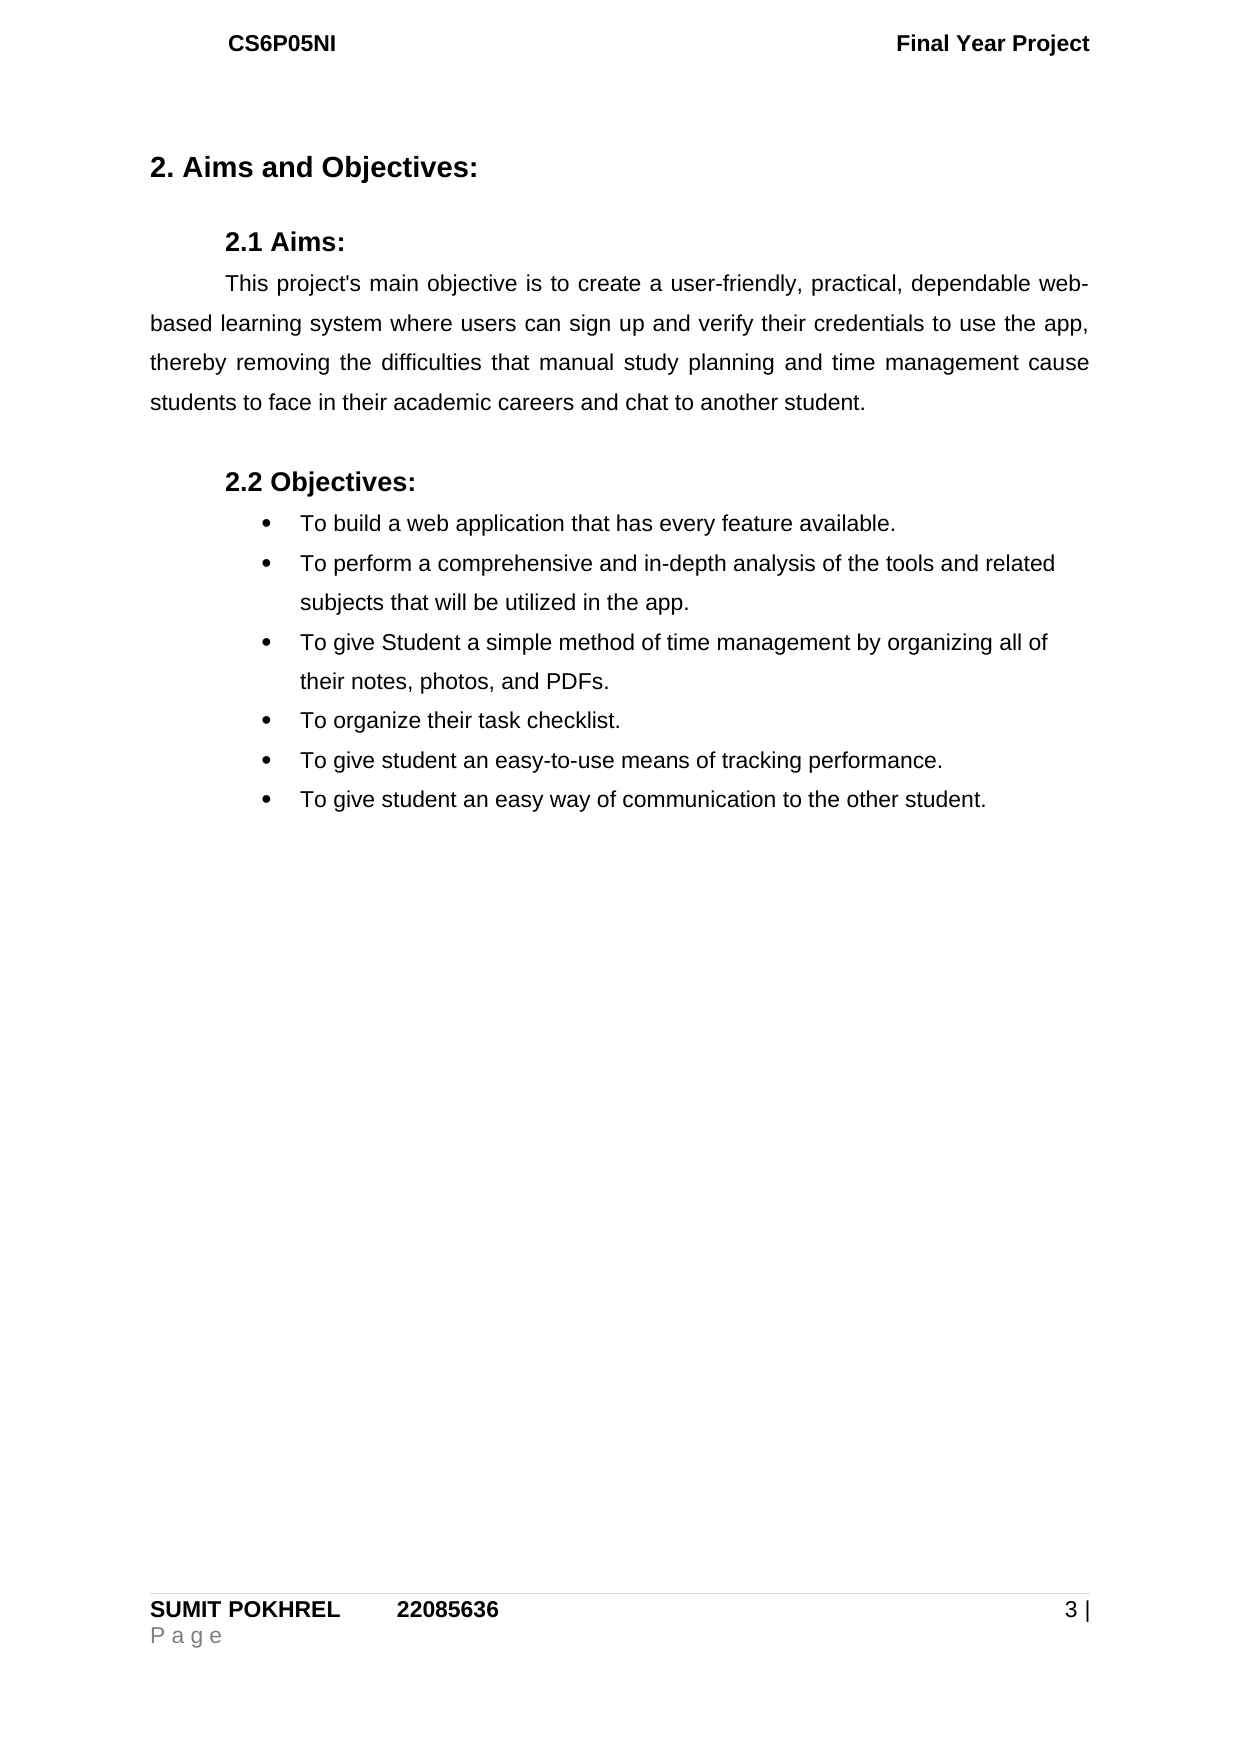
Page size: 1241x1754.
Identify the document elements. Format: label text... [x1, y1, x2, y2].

list To give Student a simple method of time management by organizing all of their notes, photos, and PDFs. [262, 628, 1090, 694]
list To give student an easy way of communication to the other student. [262, 786, 1090, 813]
list To give student an easy-to-use means of tracking performance. [262, 747, 1090, 773]
subtitle 2. Aims and Objectives: [150, 150, 1090, 183]
text This project's main objective is to create a user-friendly, practical, dependable web-based learning system where users can sign up and verify their credentials to use the app, thereby removing the difficulties that manual study planning and time management cause students to face in their academic careers and chat to another student. [150, 270, 1090, 415]
list To perform a comprehensive and in-depth analysis of the tools and related subjects that will be utilized in the app. [262, 549, 1090, 615]
subtitle 2.2 Objectives: [150, 466, 1090, 497]
list To build a web application that has every feature available. [262, 510, 1090, 536]
list To organize their task checklist. [262, 707, 1090, 734]
subtitle 2.1 Aims: [150, 226, 1090, 257]
